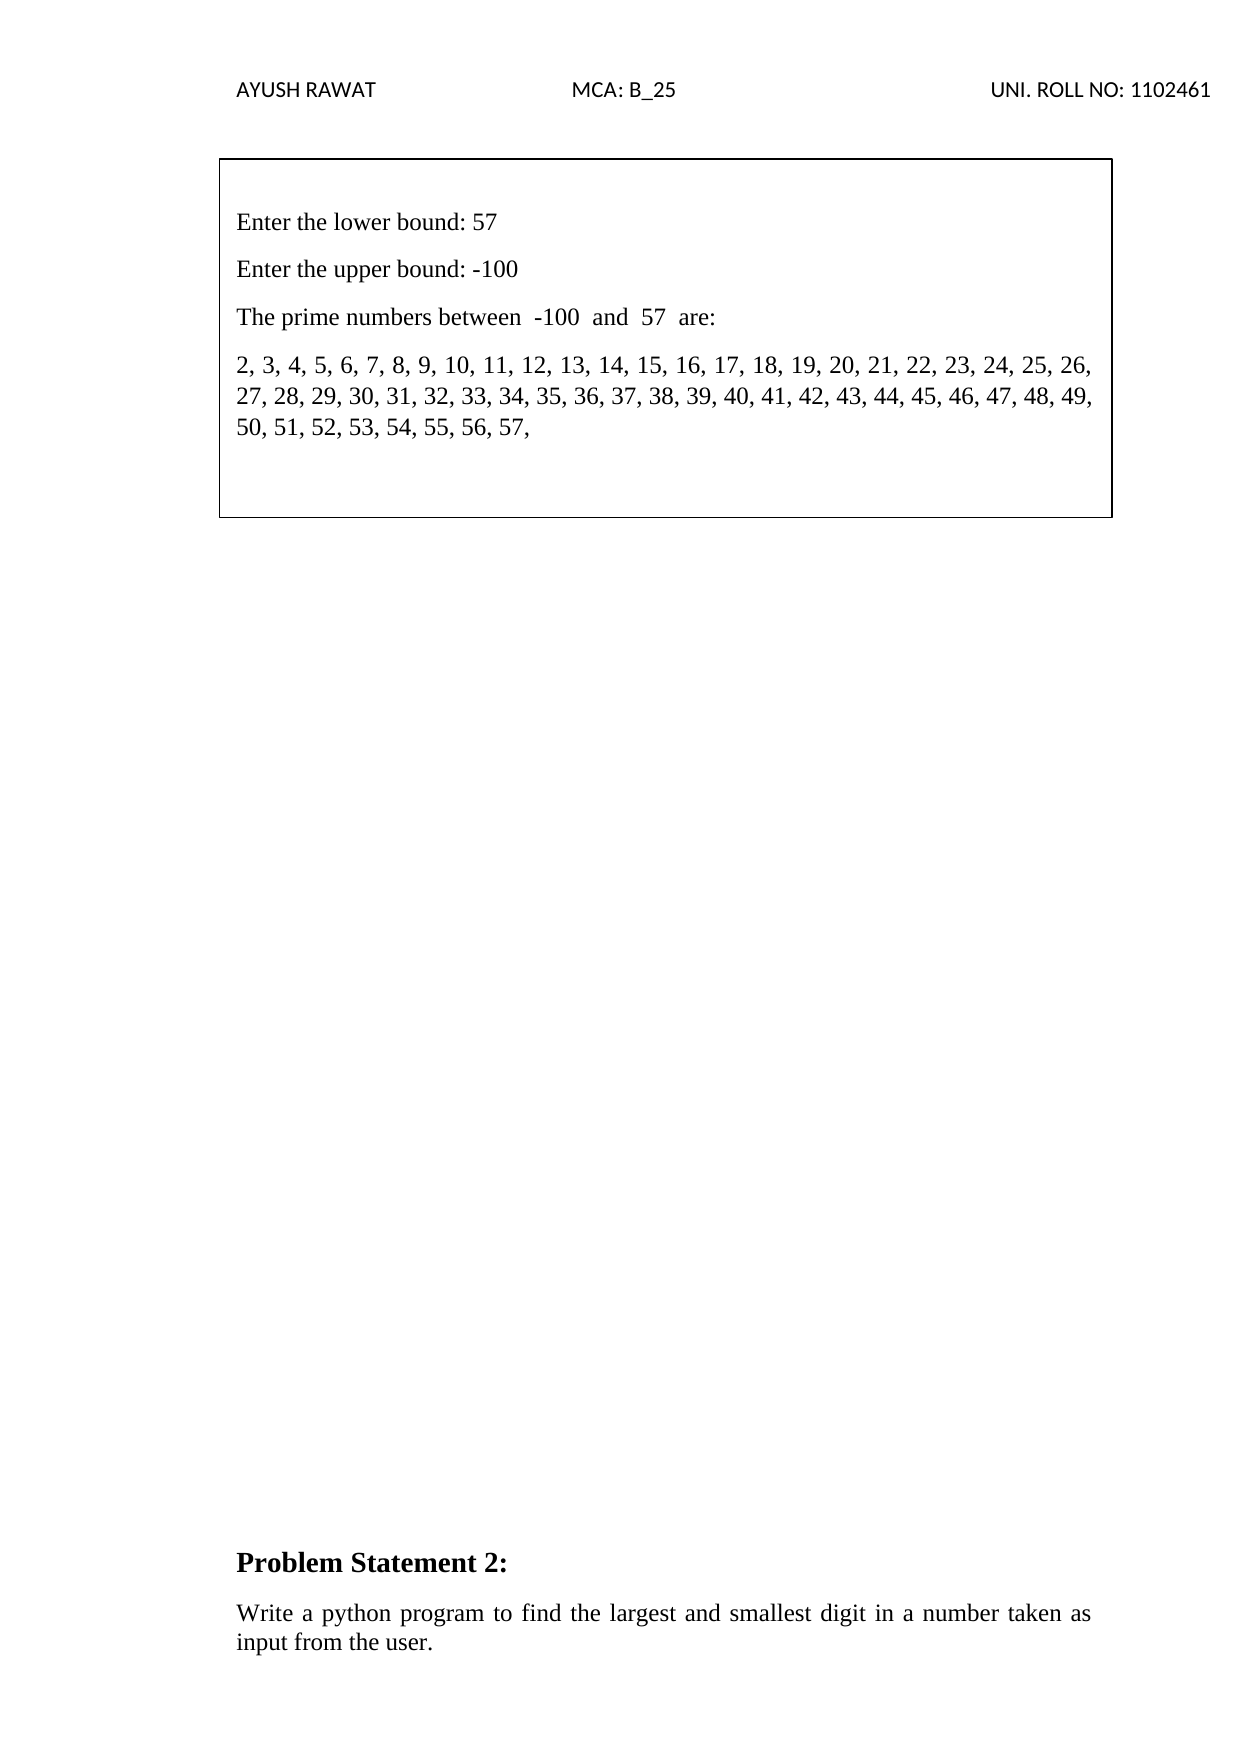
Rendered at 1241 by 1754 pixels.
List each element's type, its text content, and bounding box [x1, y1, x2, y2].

text The prime numbers between -100 and 57 are: [236, 302, 1092, 331]
text Enter the lower bound: 57 [236, 207, 1092, 236]
text 2, 3, 4, 5, 6, 7, 8, 9, 10, 11, 12, 13, 14, 15, 16, 17, 18, 19, 20, 21, 22, 23, 24, 25, 26, 27, 28, 29, 30, 31, 32, 33, 34, 35, 36, 37, 38, 39, 40, 41, 42, 43, 44, 45, 46, 47, 48, 49, 50, 51, 52, 53, 54, 55, 56, 57, [236, 350, 1092, 441]
text Write a python program to find the largest and smallest digit in a number taken as input from the user. [236, 1598, 1092, 1655]
text Problem Statement 2: [236, 1545, 1092, 1578]
text Enter the upper bound: -100 [236, 254, 1092, 283]
